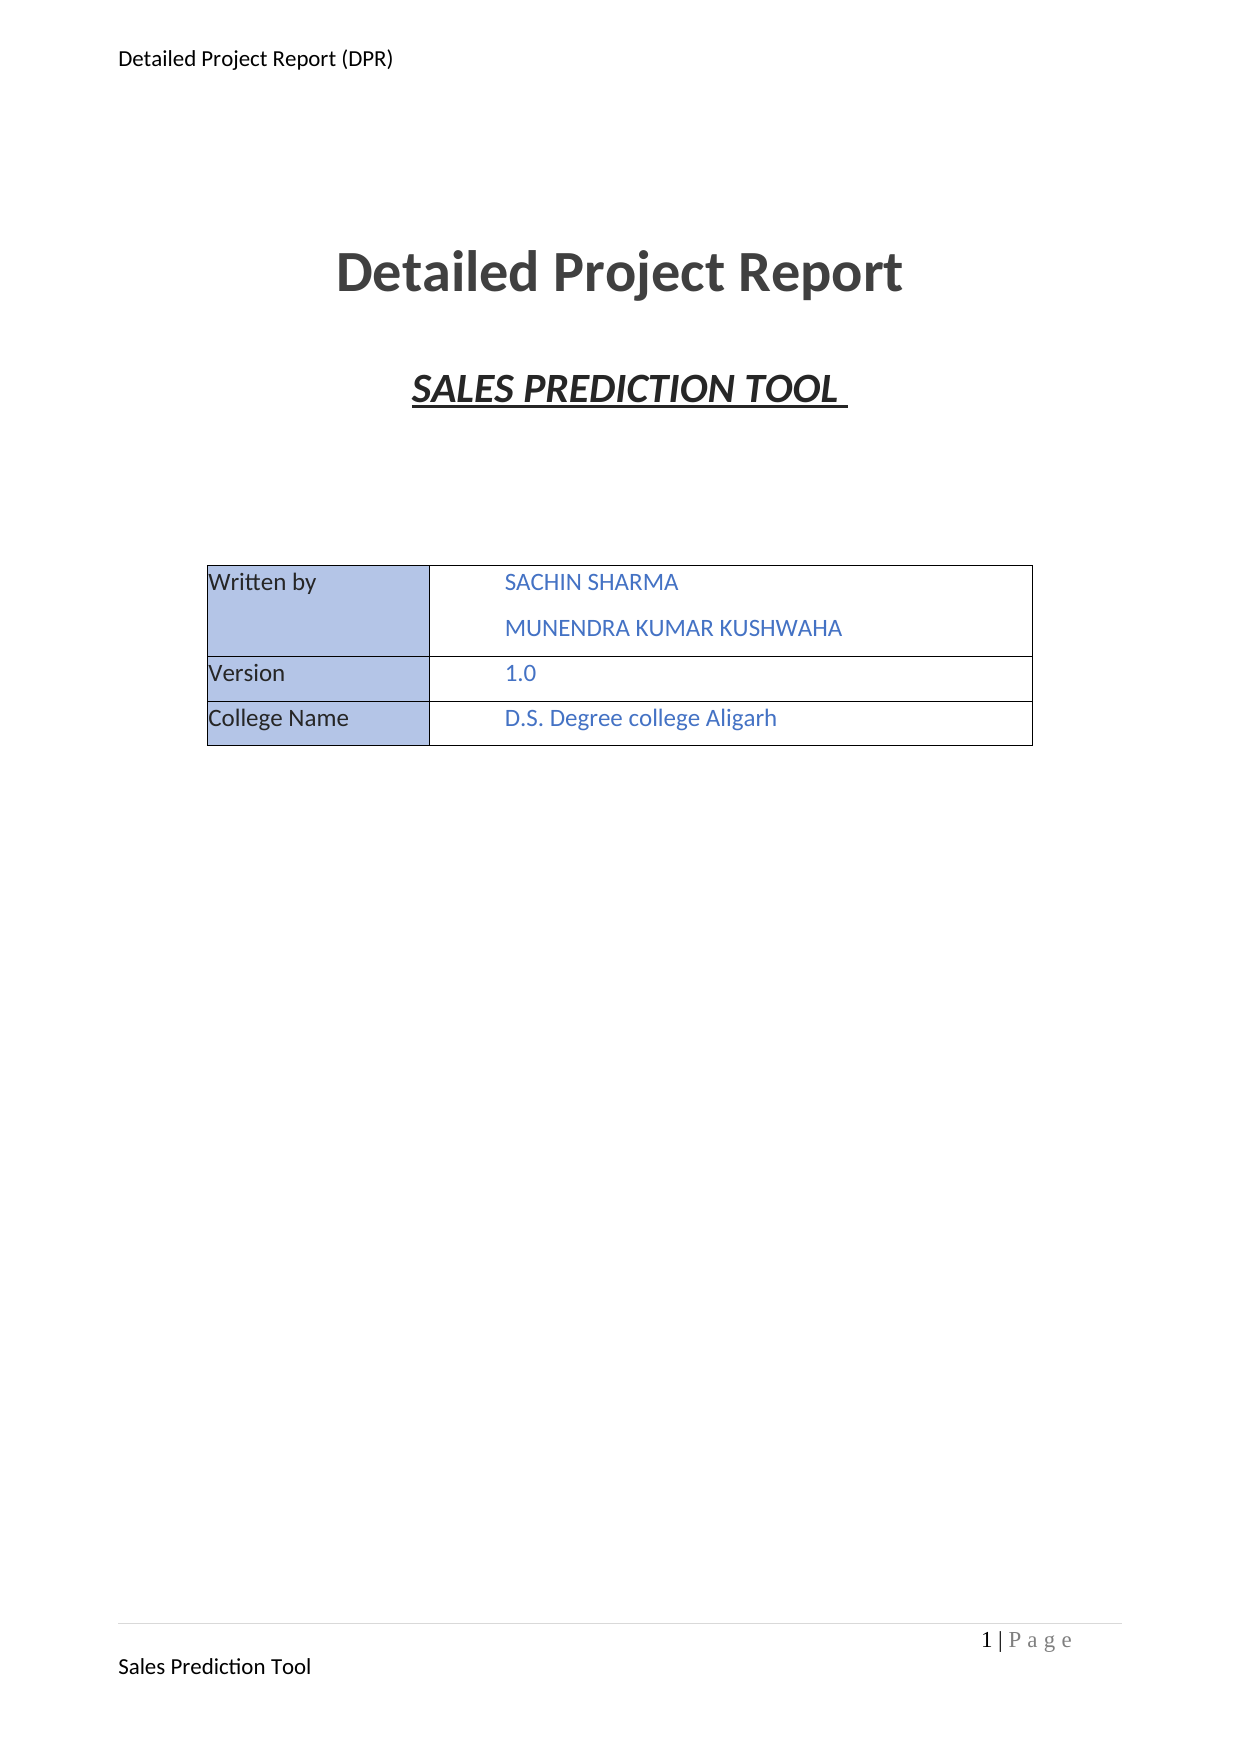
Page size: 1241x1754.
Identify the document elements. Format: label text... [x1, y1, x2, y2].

table_cell College Name [208, 702, 429, 745]
text Detailed Project Report [118, 234, 1122, 306]
table_header Written by [208, 566, 429, 656]
text SALES PREDICTION TOOL [118, 362, 1122, 413]
table_cell Version [208, 657, 429, 701]
table_cell 1.0 [430, 657, 1032, 701]
table_cell D.S. Degree college Aligarh [430, 702, 1032, 745]
table_header SACHIN SHARMA MUNENDRA KUMAR KUSHWAHA [430, 566, 1032, 656]
